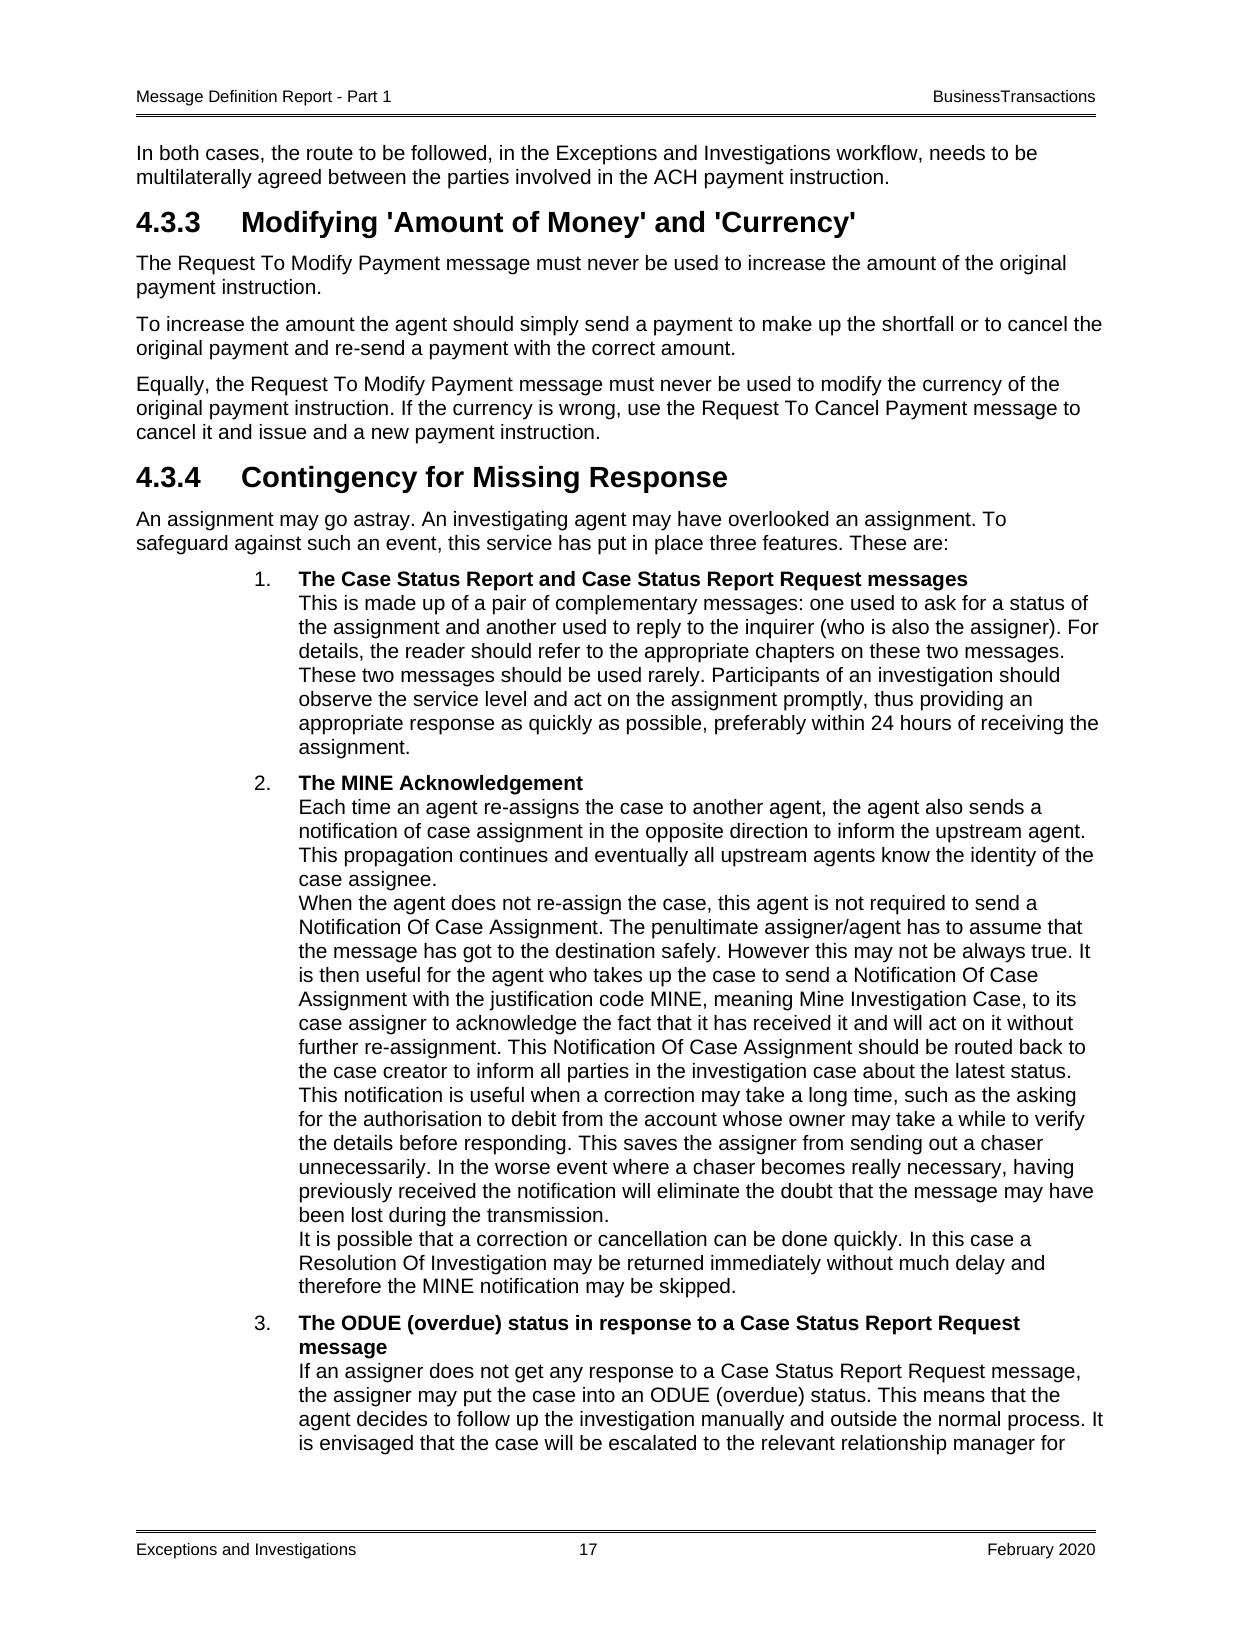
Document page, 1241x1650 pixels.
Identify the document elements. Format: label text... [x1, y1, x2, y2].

text In both cases, the route to be followed, in the Exceptions and Investigations workflow, needs to be multilaterally agreed between the parties involved in the ACH payment instruction. [136, 141, 1104, 188]
list The Case Status Report and Case Status Report Request messages This is made up of a pair of complementary messages: one used to ask for a status of the assignment and another used to reply to the inquirer (who is also the assigner). For details, the reader should refer to the appropriate chapters on these two messages. These two messages should be used rarely. Participants of an investigation should observe the service level and act on the assignment promptly, thus providing an appropriate response as quickly as possible, preferably within 24 hours of receiving the assignment. [254, 567, 1104, 759]
subtitle Modifying 'Amount of Money' and 'Currency' [136, 205, 1104, 239]
text To increase the amount the agent should simply send a payment to make up the shortfall or to cancel the original payment and re-send a payment with the correct amount. [136, 312, 1104, 359]
text An assignment may go astray. An investigating agent may have overlooked an assignment. To safeguard against such an event, this service has put in place three features. These are: [136, 507, 1104, 554]
list The MINE Acknowledgement Each time an agent re-assigns the case to another agent, the agent also sends a notification of case assignment in the opposite direction to inform the upstream agent. This propagation continues and eventually all upstream agents know the identity of the case assignee. When the agent does not re-assign the case, this agent is not required to send a Notification Of Case Assignment. The penultimate assigner/agent has to assume that the message has got to the destination safely. However this may not be always true. It is then useful for the agent who takes up the case to send a Notification Of Case Assignment with the justification code MINE, meaning Mine Investigation Case, to its case assigner to acknowledge the fact that it has received it and will act on it without further re-assignment. This Notification Of Case Assignment should be routed back to the case creator to inform all parties in the investigation case about the latest status. This notification is useful when a correction may take a long time, such as the asking for the authorisation to debit from the account whose owner may take a while to verify the details before responding. This saves the assigner from sending out a chaser unnecessarily. In the worse event where a chaser becomes really necessary, having previously received the notification will eliminate the doubt that the message may have been lost during the transmission. It is possible that a correction or cancellation can be done quickly. In this case a Resolution Of Investigation may be returned immediately without much delay and therefore the MINE notification may be skipped. [254, 771, 1104, 1298]
text Equally, the Request To Modify Payment message must never be used to modify the currency of the original payment instruction. If the currency is wrong, use the Request To Cancel Payment message to cancel it and issue and a new payment instruction. [136, 372, 1104, 444]
text The Request To Modify Payment message must never be used to increase the amount of the original payment instruction. [136, 251, 1104, 299]
subtitle Contingency for Missing Response [136, 461, 1104, 494]
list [254, 1311, 1104, 1454]
